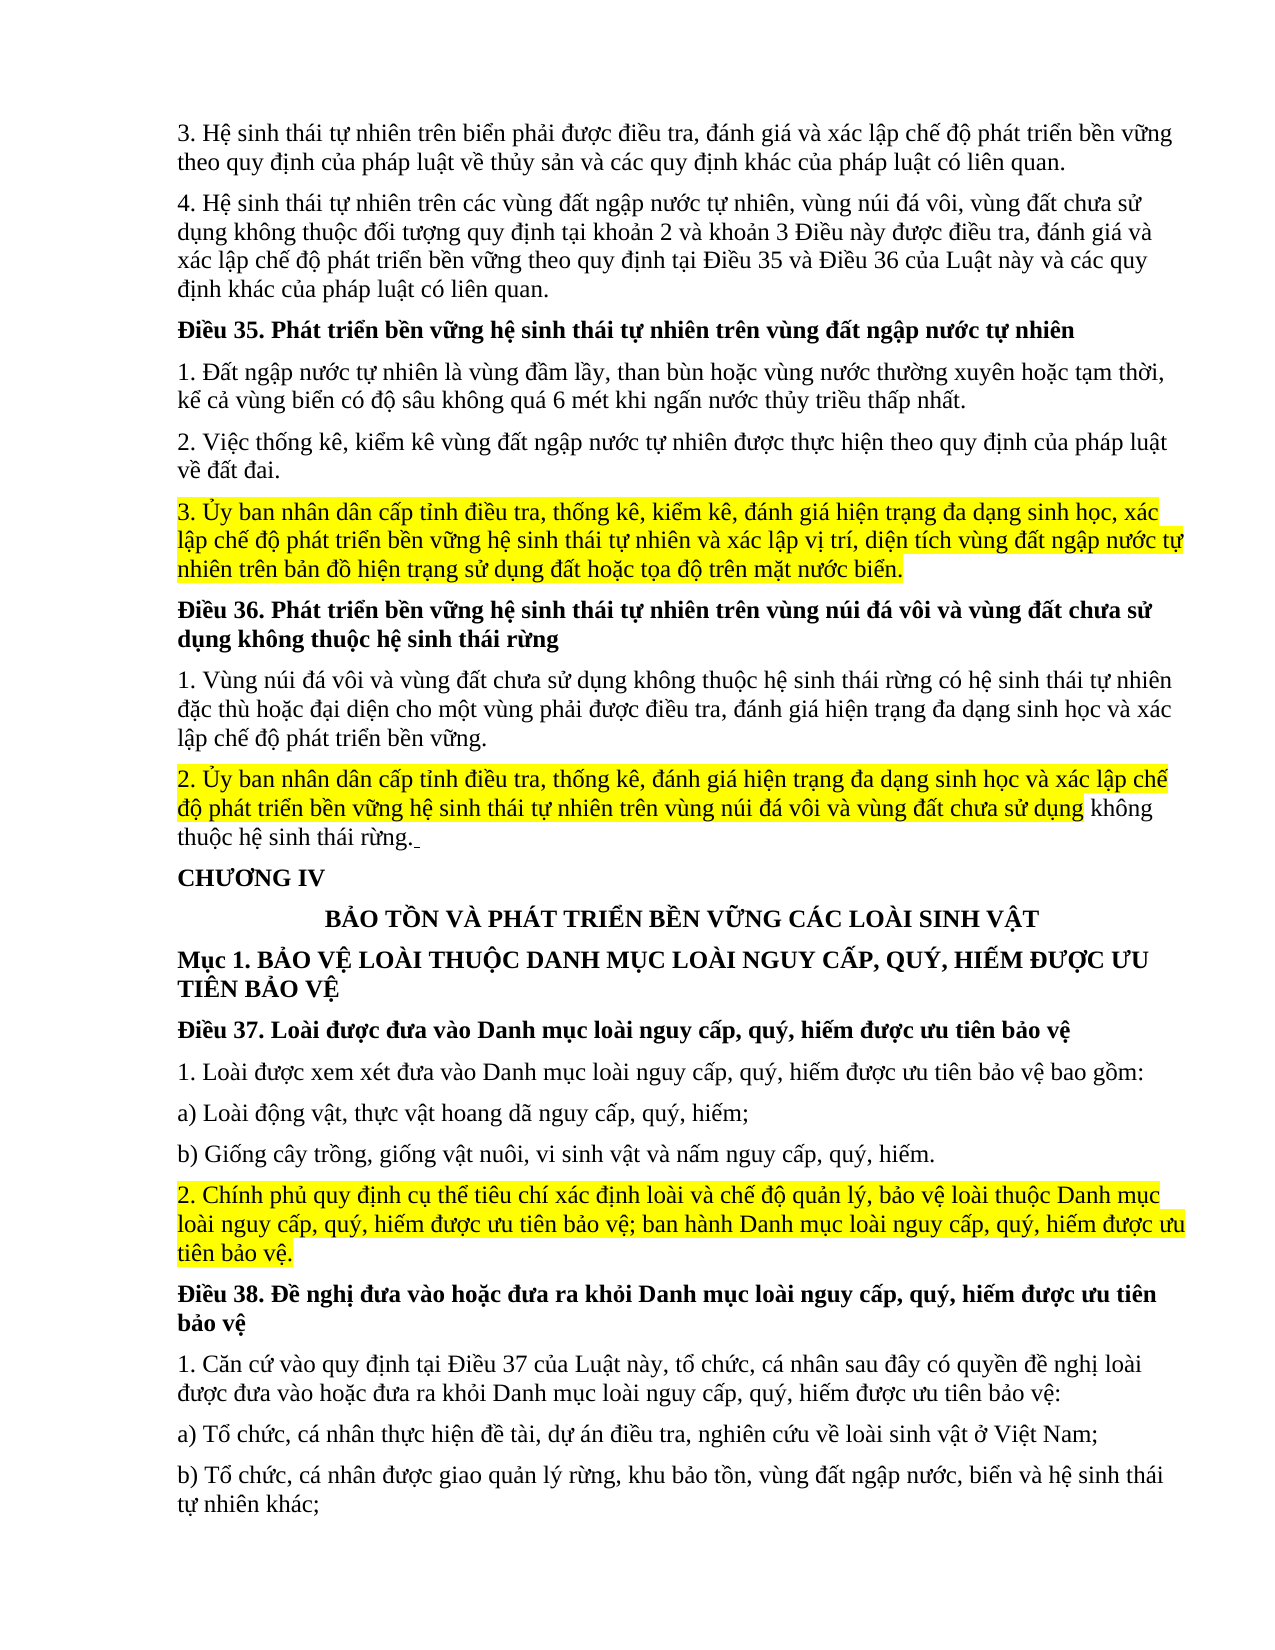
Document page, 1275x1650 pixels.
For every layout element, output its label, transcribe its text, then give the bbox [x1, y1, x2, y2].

text 1. Loài được xem xét đưa vào Danh mục loài nguy cấp, quý, hiếm được ưu tiên bảo vệ bao gồm: [177, 1057, 1186, 1086]
text Điều 36. Phát triển bền vững hệ sinh thái tự nhiên trên vùng núi đá vôi và vùng đất chưa sử dụng không thuộc hệ sinh thái rừng [177, 596, 1186, 653]
text Điều 35. Phát triển bền vững hệ sinh thái tự nhiên trên vùng đất ngập nước tự nhiên [177, 316, 1186, 344]
text Điều 38. Đề nghị đưa vào hoặc đưa ra khỏi Danh mục loài nguy cấp, quý, hiếm được ưu tiên bảo vệ [177, 1279, 1186, 1337]
text BẢO TỒN VÀ PHÁT TRIỂN BỀN VỮNG CÁC LOÀI SINH VẬT [177, 904, 1186, 933]
text CHƯƠNG IV [177, 863, 1186, 892]
text Mục 1. BẢO VỆ LOÀI THUỘC DANH MỤC LOÀI NGUY CẤP, QUÝ, HIẾM ĐƯỢC ƯU TIÊN BẢO VỆ [177, 946, 1186, 1003]
text 2. Ủy ban nhân dân cấp tỉnh điều tra, thống kê, đánh giá hiện trạng đa dạng sinh học và xác lập chế độ phát triển bền vững hệ sinh thái tự nhiên trên vùng núi đá vôi và vùng đất chưa sử dụng không thuộc hệ sinh thái rừng. [177, 764, 1186, 851]
text b) Tổ chức, cá nhân được giao quản lý rừng, khu bảo tồn, vùng đất ngập nước, biển và hệ sinh thái tự nhiên khác; [177, 1461, 1186, 1518]
text 1. Vùng núi đá vôi và vùng đất chưa sử dụng không thuộc hệ sinh thái rừng có hệ sinh thái tự nhiên đặc thù hoặc đại diện cho một vùng phải được điều tra, đánh giá hiện trạng đa dạng sinh học và xác lập chế độ phát triển bền vững. [177, 666, 1186, 752]
text 1. Đất ngập nước tự nhiên là vùng đầm lầy, than bùn hoặc vùng nước thường xuyên hoặc tạm thời, kể cả vùng biển có độ sâu không quá 6 mét khi ngấn nước thủy triều thấp nhất. [177, 357, 1186, 414]
text a) Tổ chức, cá nhân thực hiện đề tài, dự án điều tra, nghiên cứu về loài sinh vật ở Việt Nam; [177, 1419, 1186, 1448]
text 2. Chính phủ quy định cụ thể tiêu chí xác định loài và chế độ quản lý, bảo vệ loài thuộc Danh mục loài nguy cấp, quý, hiếm được ưu tiên bảo vệ; ban hành Danh mục loài nguy cấp, quý, hiếm được ưu tiên bảo vệ. [293, 1181, 1186, 1267]
text Điều 37. Loài được đưa vào Danh mục loài nguy cấp, quý, hiếm được ưu tiên bảo vệ [177, 1016, 1186, 1044]
text 1. Căn cứ vào quy định tại Điều 37 của Luật này, tổ chức, cá nhân sau đây có quyền đề nghị loài được đưa vào hoặc đưa ra khỏi Danh mục loài nguy cấp, quý, hiếm được ưu tiên bảo vệ: [177, 1349, 1186, 1407]
text b) Giống cây trồng, giống vật nuôi, vi sinh vật và nấm nguy cấp, quý, hiếm. [177, 1139, 1186, 1168]
text 3. Ủy ban nhân dân cấp tỉnh điều tra, thống kê, kiểm kê, đánh giá hiện trạng đa dạng sinh học, xác lập chế độ phát triển bền vững hệ sinh thái tự nhiên và xác lập vị trí, diện tích vùng đất ngập nước tự nhiên trên bản đồ hiện trạng sử dụng đất hoặc tọa độ trên mặt nước biển. [903, 497, 1186, 583]
text 3. Hệ sinh thái tự nhiên trên biển phải được điều tra, đánh giá và xác lập chế độ phát triển bền vững theo quy định của pháp luật về thủy sản và các quy định khác của pháp luật có liên quan. [177, 118, 1186, 176]
text 2. Việc thống kê, kiểm kê vùng đất ngập nước tự nhiên được thực hiện theo quy định của pháp luật về đất đai. [177, 427, 1186, 484]
text 4. Hệ sinh thái tự nhiên trên các vùng đất ngập nước tự nhiên, vùng núi đá vôi, vùng đất chưa sử dụng không thuộc đối tượng quy định tại khoản 2 và khoản 3 Điều này được điều tra, đánh giá và xác lập chế độ phát triển bền vững theo quy định tại Điều 35 và Điều 36 của Luật này và các quy định khác của pháp luật có liên quan. [177, 188, 1186, 303]
text a) Loài động vật, thực vật hoang dã nguy cấp, quý, hiếm; [177, 1098, 1186, 1127]
